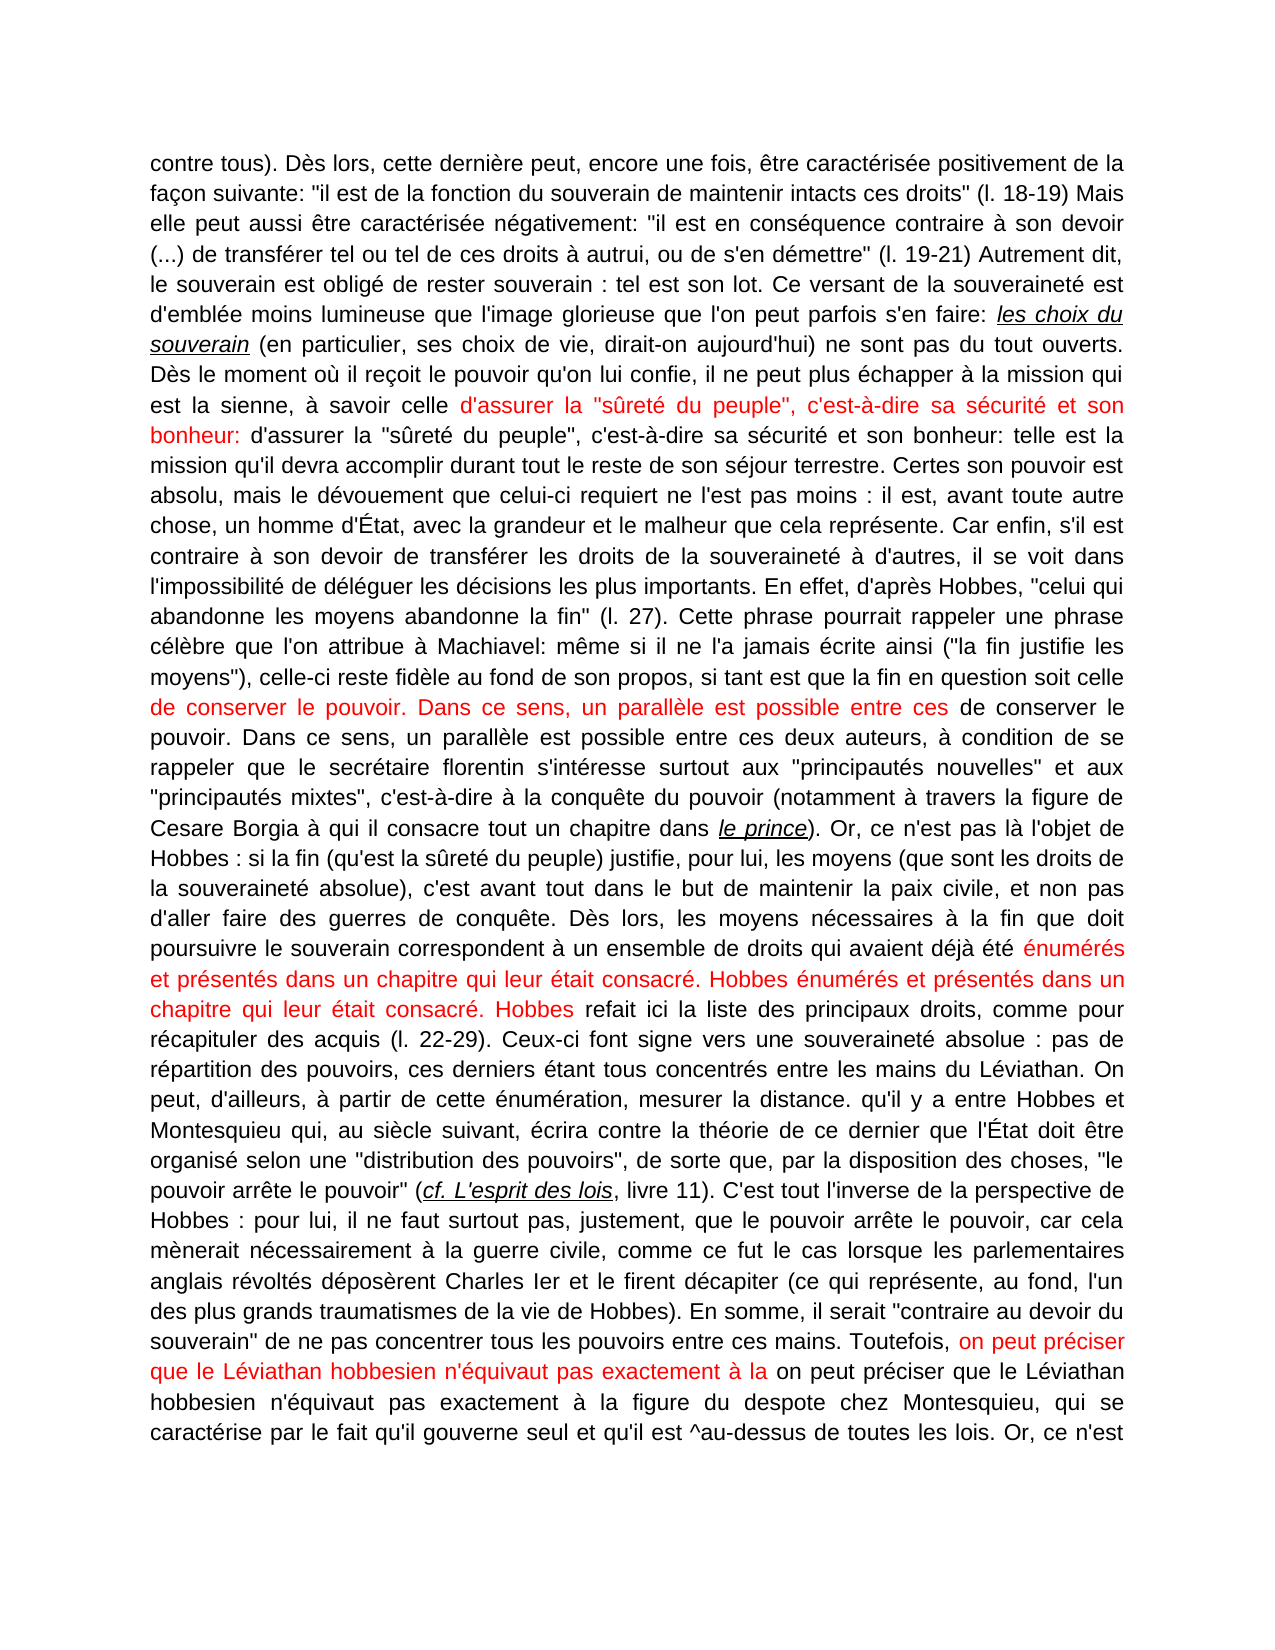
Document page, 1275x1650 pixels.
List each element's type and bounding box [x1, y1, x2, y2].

text [150, 150, 1125, 1445]
